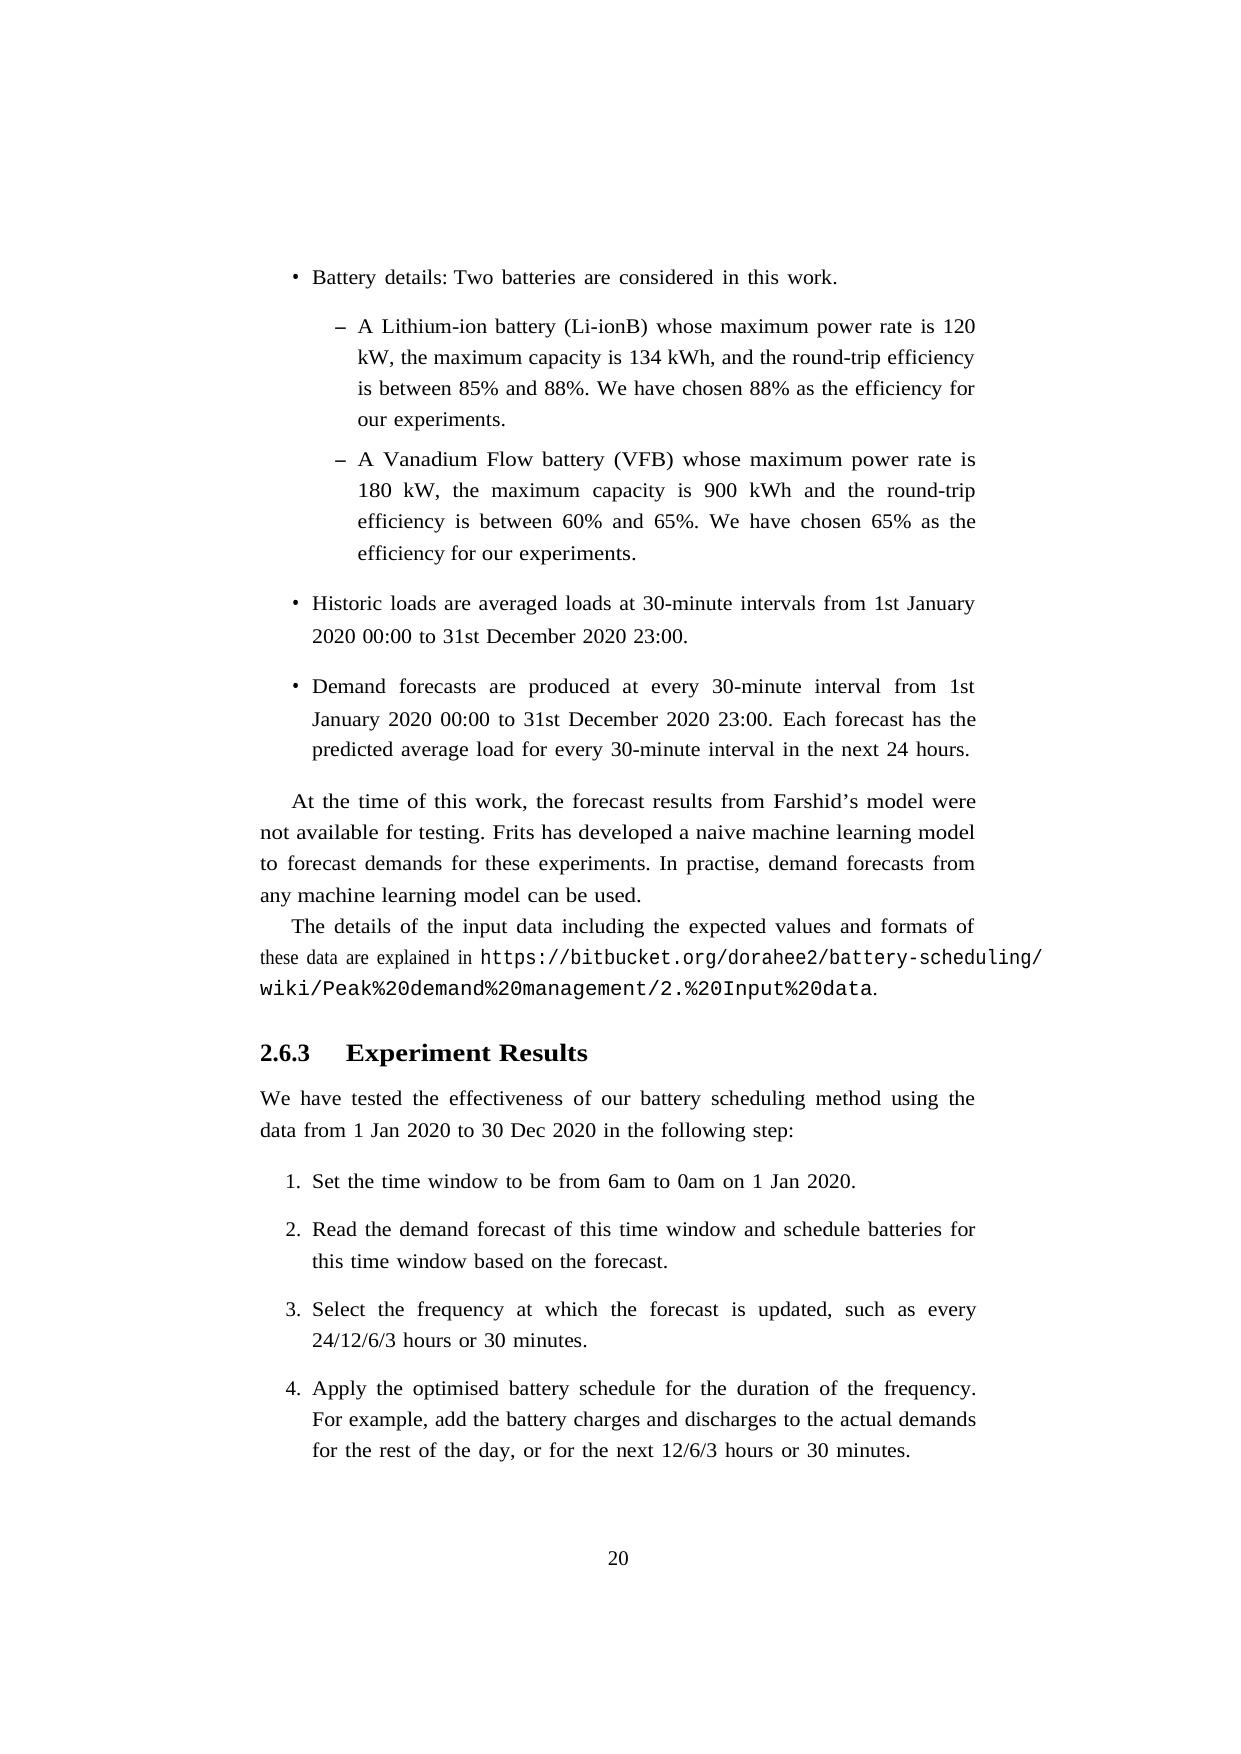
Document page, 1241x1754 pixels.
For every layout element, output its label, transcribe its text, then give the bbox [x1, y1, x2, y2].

list Read the demand forecast of this time window and schedule batteries for this time window based on the forecast. [285, 1217, 976, 1273]
list Select the frequency at which the forecast is updated, such as every 24/12/6/3 hours or 30 minutes. [285, 1296, 976, 1352]
list Demand forecasts are produced at every 30-minute interval from 1st January 2020 00:00 to 31st December 2020 23:00. Each forecast has the predicted average load for every 30-minute interval in the next 24 hours. [291, 671, 976, 761]
subtitle Experiment Results [260, 1038, 1065, 1067]
text these data are explained in https://bitbucket.org/dorahee2/battery-scheduling/ wiki/Peak%20demand%20management/2.%20Input%20data. [260, 945, 1065, 1001]
list Set the time window to be from 6am to 0am on 1 Jan 2020. [285, 1169, 1065, 1193]
text The details of the input data including the expected values and formats of [291, 914, 1065, 938]
text At the time of this work, the forecast results from Farshid’s model were not available for testing. Frits has developed a naive machine learning model to forecast demands for these experiments. In practise, demand forecasts from any machine learning model can be used. [260, 789, 977, 907]
list Battery details: Two batteries are considered in this work. [291, 262, 1065, 290]
list A Vanadium Flow battery (VFB) whose maximum power rate is 180 kW, the maximum capacity is 900 kWh and the round-trip efficiency is between 60% and 65%. We have chosen 65% as the efficiency for our experiments. [335, 447, 976, 565]
list Apply the optimised battery schedule for the duration of the frequency. For example, add the battery charges and discharges to the actual demands for the rest of the day, or for the next 12/6/3 hours or 30 minutes. [285, 1376, 976, 1462]
list Historic loads are averaged loads at 30-minute intervals from 1st January 2020 00:00 to 31st December 2020 23:00. [291, 588, 976, 648]
list A Lithium-ion battery (Li-ionB) whose maximum power rate is 120 kW, the maximum capacity is 134 kWh, and the round-trip efficiency is between 85% and 88%. We have chosen 88% as the efficiency for our experiments. [335, 314, 976, 431]
text We have tested the effectiveness of our battery scheduling method using the data from 1 Jan 2020 to 30 Dec 2020 in the following step: [260, 1086, 977, 1142]
